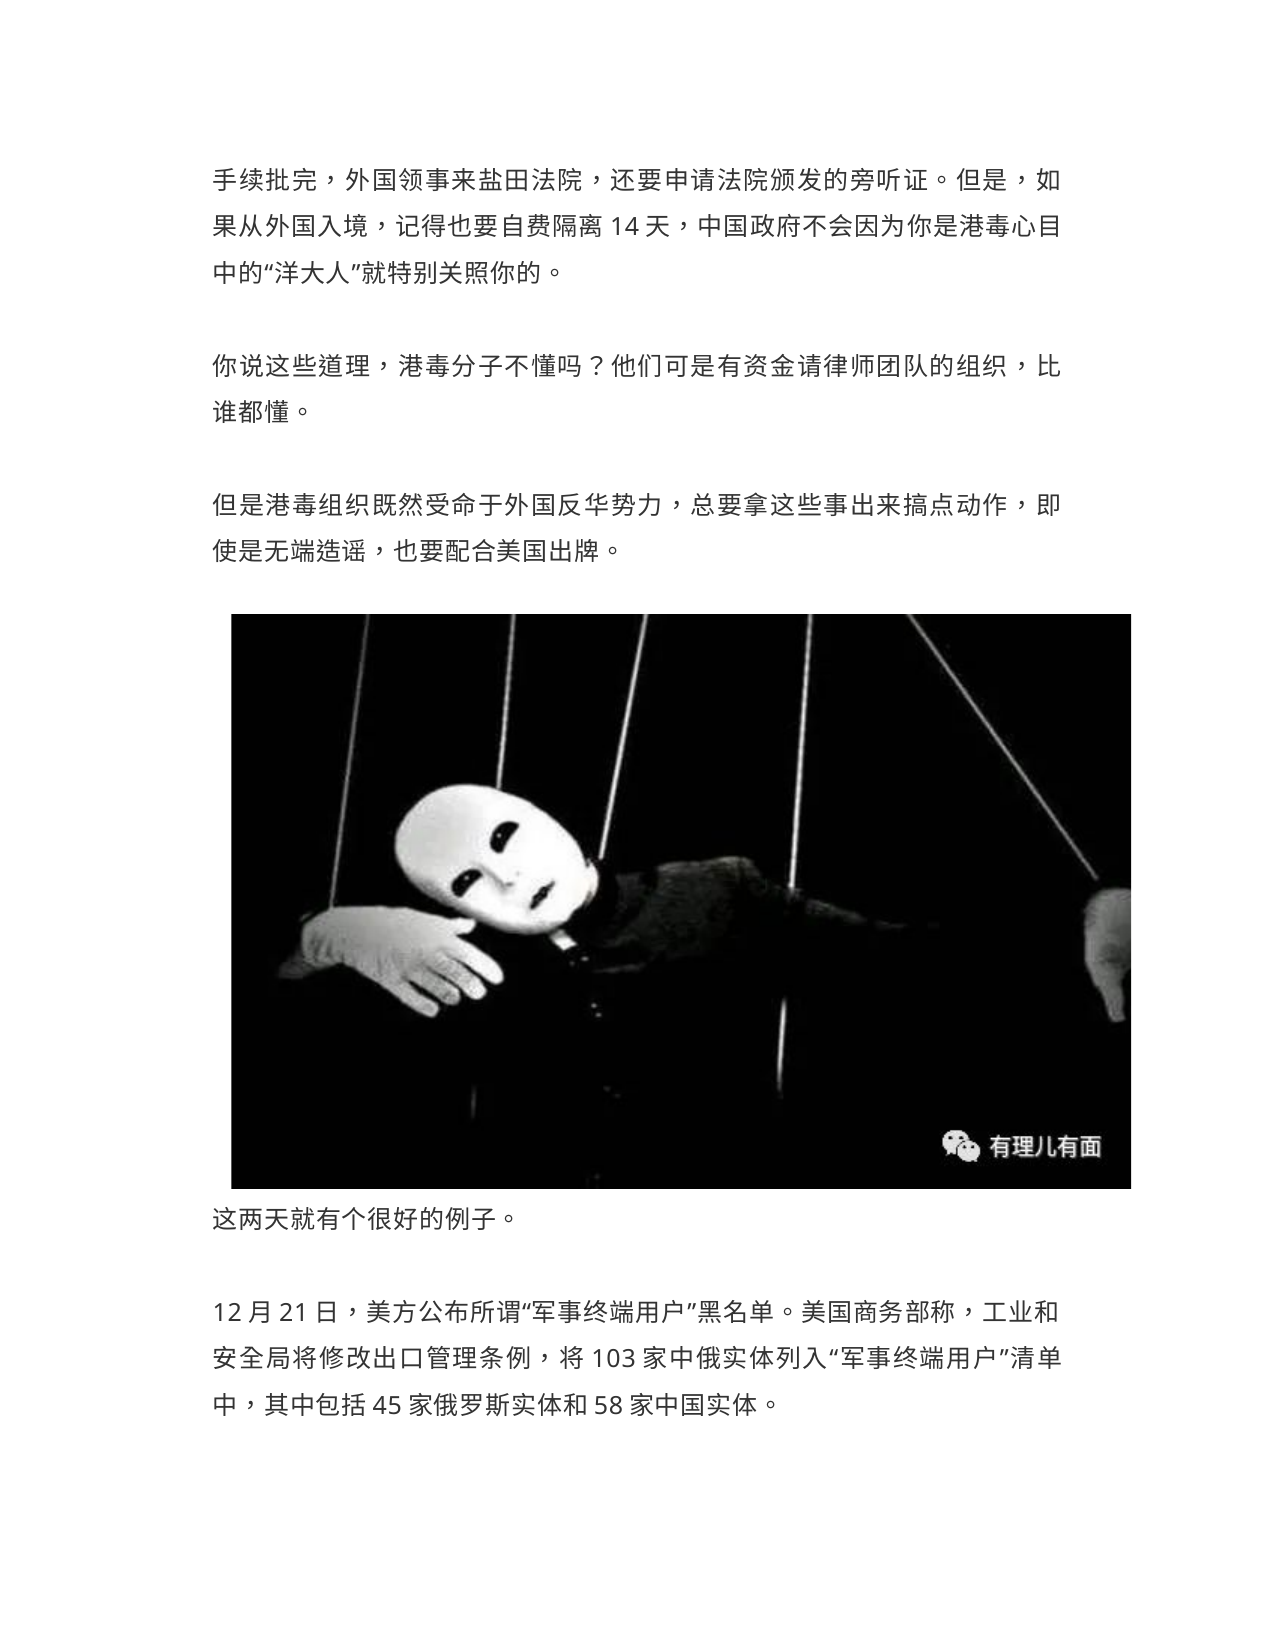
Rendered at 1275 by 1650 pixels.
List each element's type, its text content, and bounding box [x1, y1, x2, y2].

picture [231, 614, 1132, 1189]
text 这两天就有个很好的例子。 [212, 1189, 1062, 1236]
text 12月21日，美方公布所谓“军事终端用户”黑名单。美国商务部称，工业和安全局将修改出口管理条例，将103家中俄实体列入“军事终端用户”清单中，其中包括45家俄罗斯实体和58家中国实体。 [212, 1282, 1062, 1421]
text 但是港毒组织既然受命于外国反华势力，总要拿这些事出来搞点动作，即使是无端造谣，也要配合美国出牌。 [212, 475, 1062, 568]
text 你说这些道理，港毒分子不懂吗？他们可是有资金请律师团队的组织，比谁都懂。 [212, 336, 1062, 429]
text 手续批完，外国领事来盐田法院，还要申请法院颁发的旁听证。但是，如果从外国入境，记得也要自费隔离14天，中国政府不会因为你是港毒心目中的“洋大人”就特别关照你的。 [212, 150, 1062, 289]
